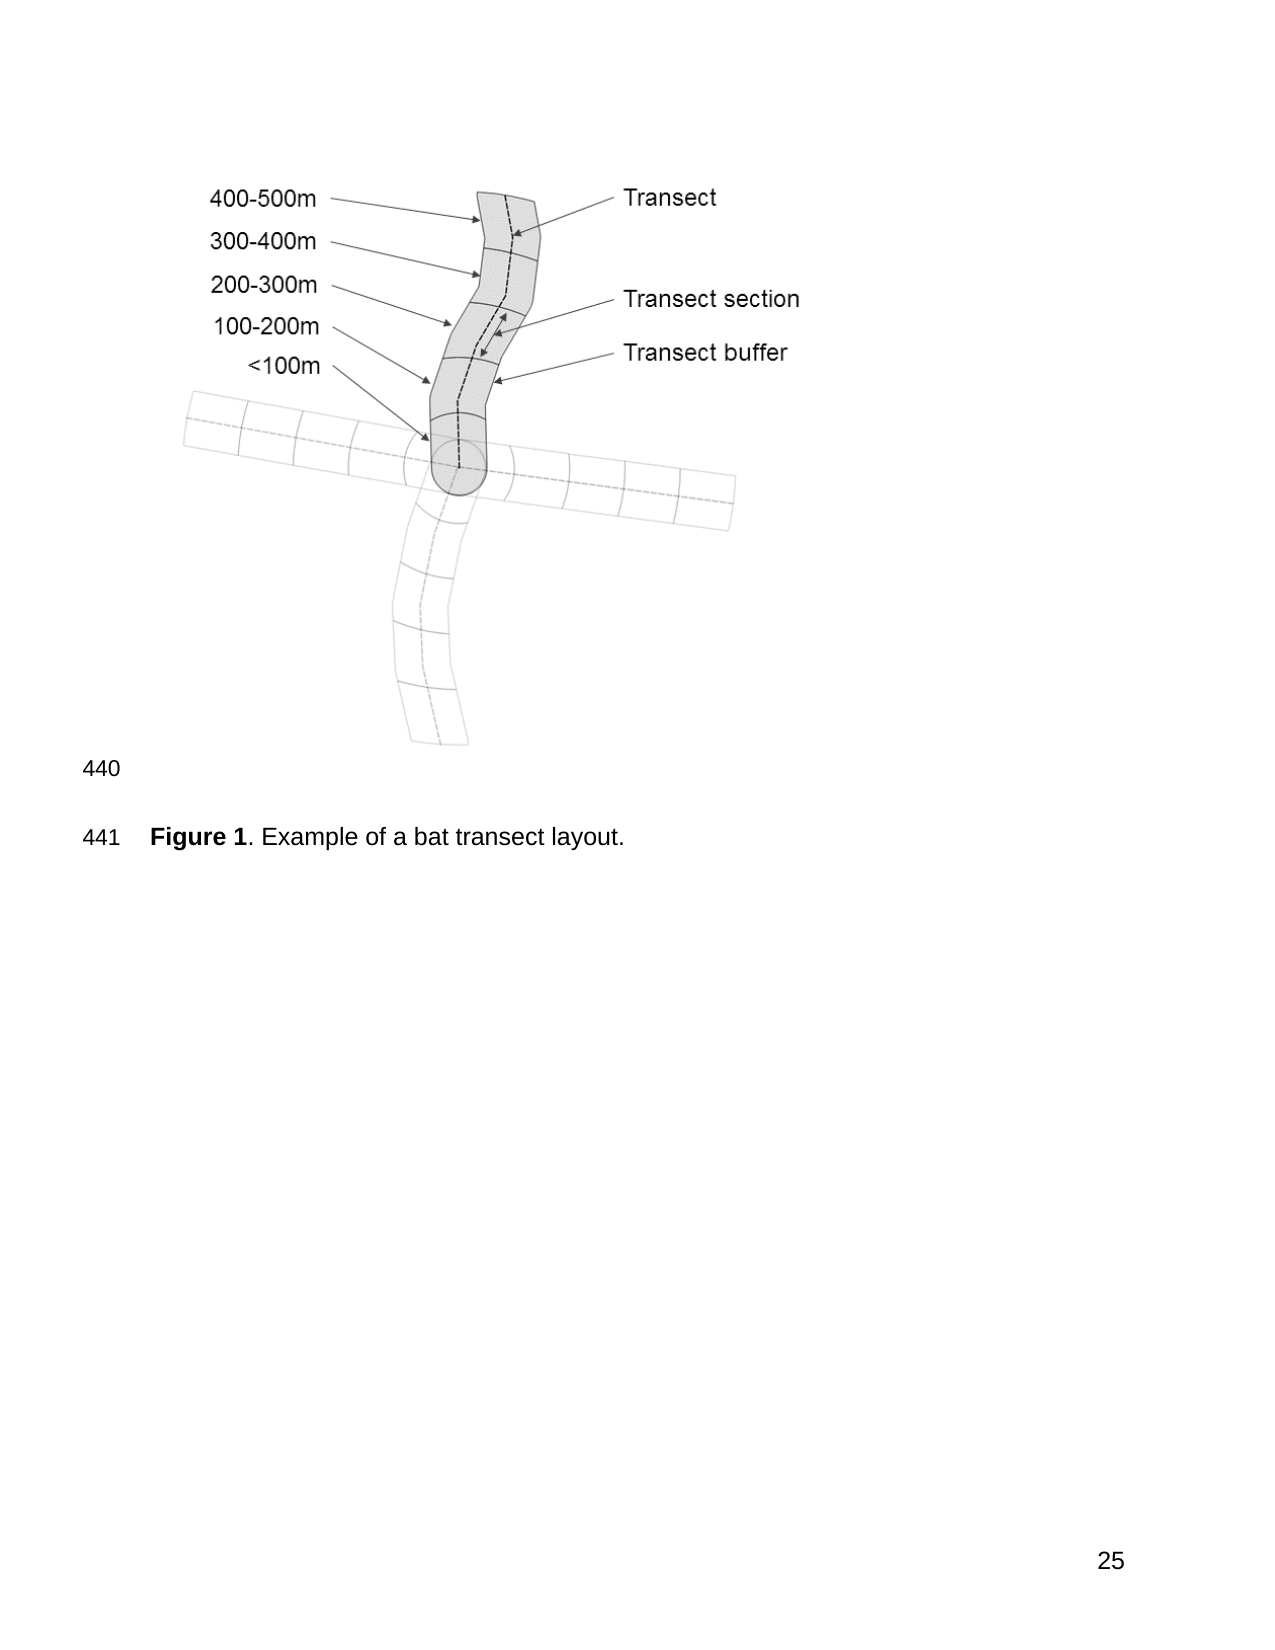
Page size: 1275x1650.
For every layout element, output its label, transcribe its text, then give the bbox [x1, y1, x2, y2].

picture [150, 150, 838, 777]
text Figure 1. Example of a bat transect layout. [150, 822, 1125, 851]
